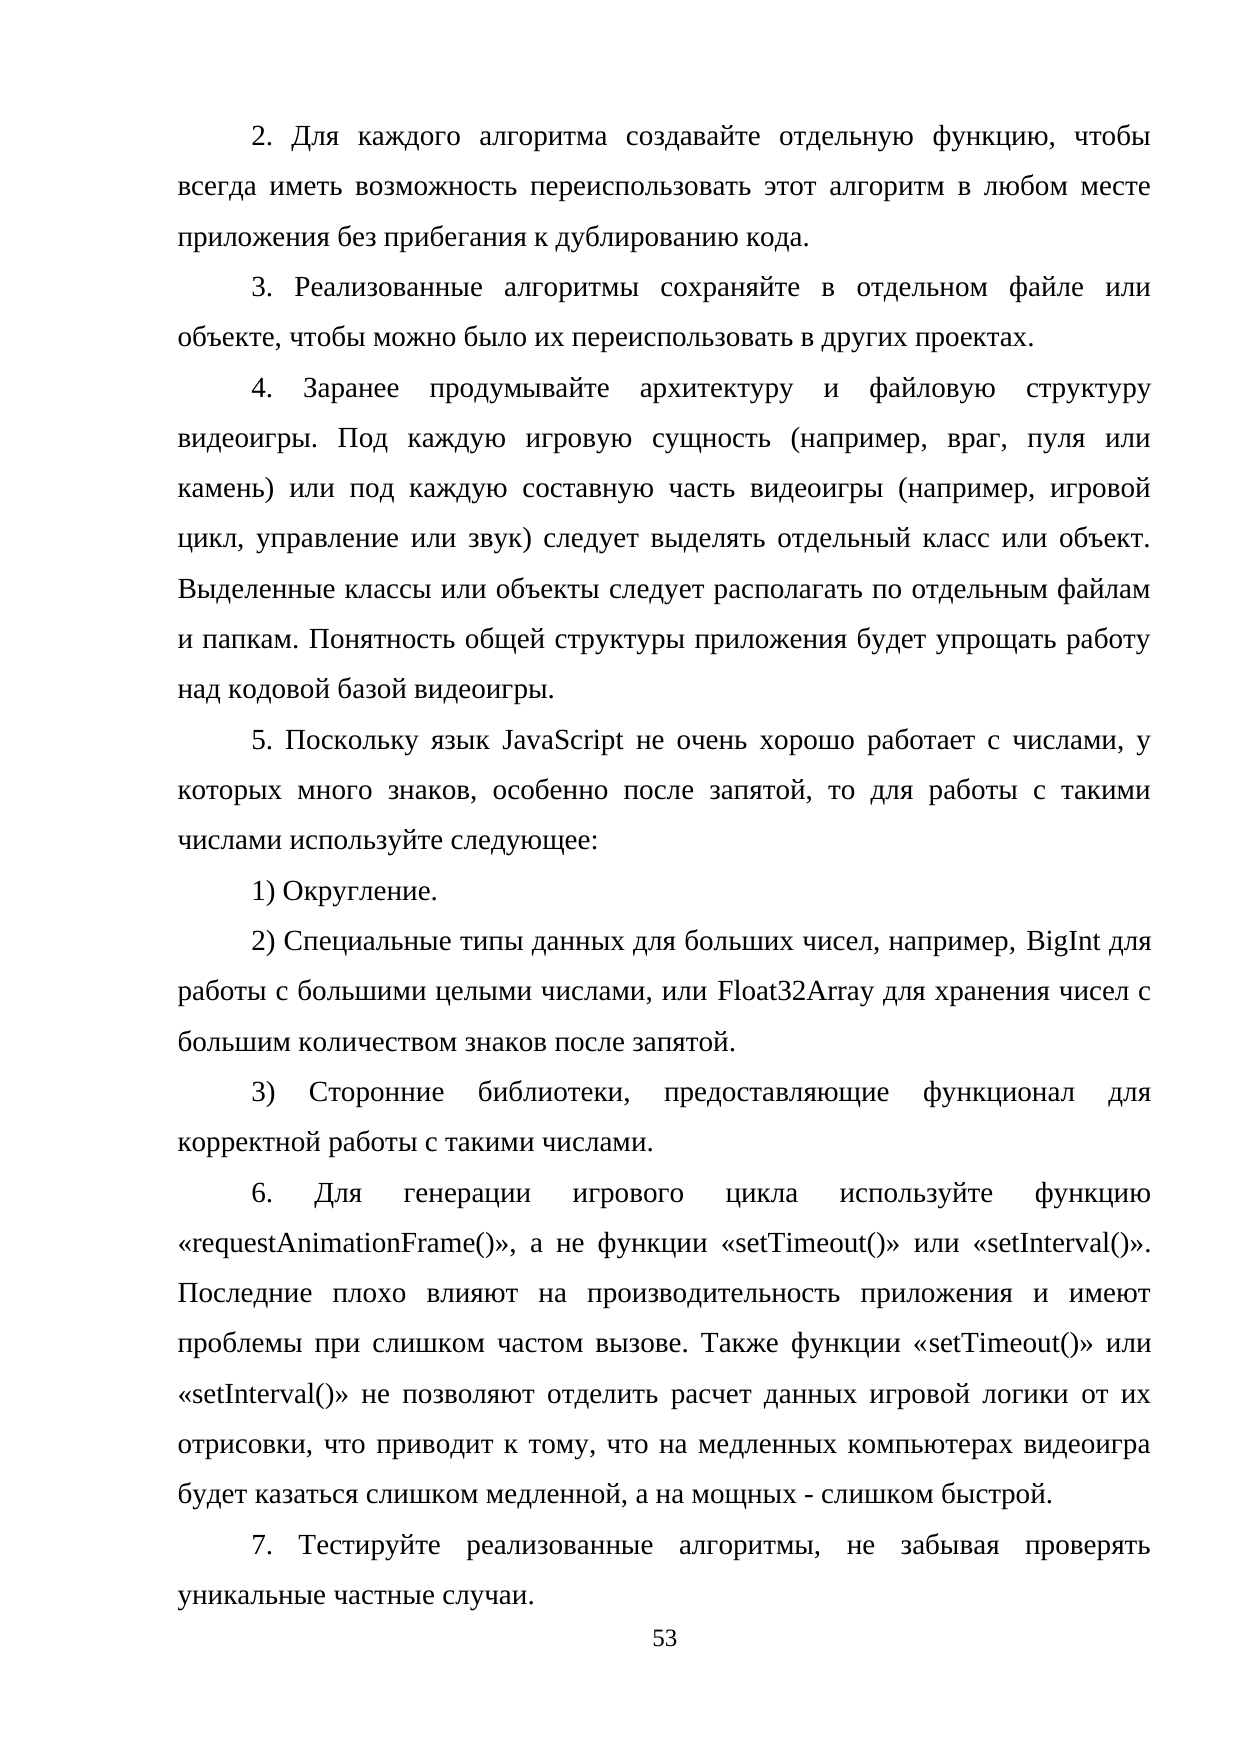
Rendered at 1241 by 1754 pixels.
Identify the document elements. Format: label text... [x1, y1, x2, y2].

text 7. Тестируйте реализованные алгоритмы, не забывая проверять уникальные частные случаи. [177, 1527, 1152, 1611]
text 5. Поскольку язык JavaScript не очень хорошо работает с числами, у которых много знаков, особенно после запятой, то для работы с такими числами используйте следующее: [177, 722, 1152, 856]
text 6. Для генерации игрового цикла используйте функцию «requestAnimationFrame()», а не функции «setTimeout()» или «setInterval()». Последние плохо влияют на производительность приложения и имеют проблемы при слишком частом вызове. Также функции «setTimeout()» или «setInterval()» не позволяют отделить расчет данных игровой логики от их отрисовки, что приводит к тому, что на медленных компьютерах видеоигра будет казаться слишком медленной, а на мощных - слишком быстрой. [177, 1175, 1152, 1510]
text 4. Заранее продумывайте архитектуру и файловую структуру видеоигры. Под каждую игровую сущность (например, враг, пуля или камень) или под каждую составную часть видеоигры (например, игровой цикл, управление или звук) следует выделять отдельный класс или объект. Выделенные классы или объекты следует располагать по отдельным файлам и папкам. Понятность общей структуры приложения будет упрощать работу над кодовой базой видеоигры. [177, 370, 1152, 705]
text 2. Для каждого алгоритма создавайте отдельную функцию, чтобы всегда иметь возможность переиспользовать этот алгоритм в любом месте приложения без прибегания к дублированию кода. [177, 118, 1152, 252]
text 3) Сторонние библиотеки, предоставляющие функционал для корректной работы с такими числами. [177, 1074, 1152, 1158]
text 2) Специальные типы данных для больших чисел, например, BigInt для работы с большими целыми числами, или Float32Array для хранения чисел с большим количеством знаков после запятой. [177, 923, 1152, 1057]
text 1) Округление. [177, 873, 1152, 906]
text 3. Реализованные алгоритмы сохраняйте в отдельном файле или объекте, чтобы можно было их переиспользовать в других проектах. [177, 269, 1152, 353]
